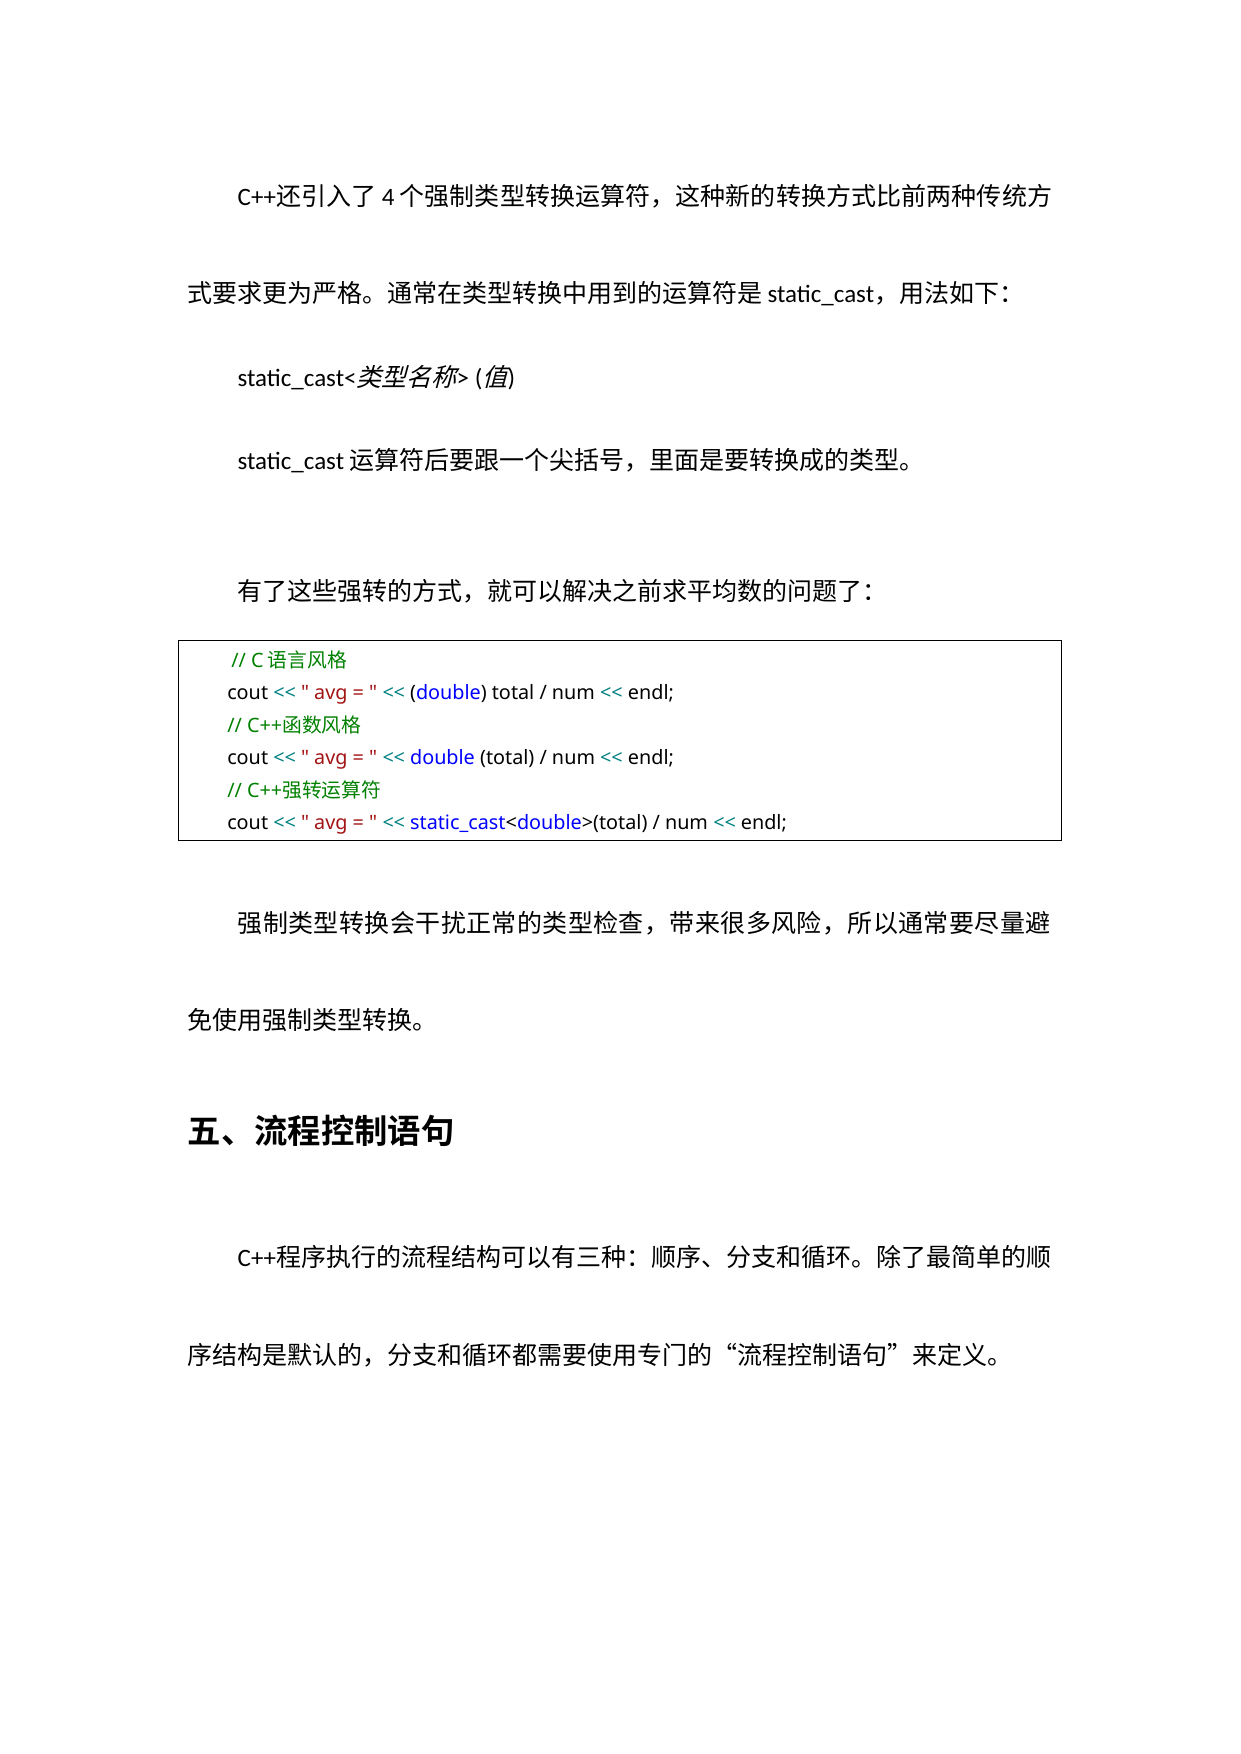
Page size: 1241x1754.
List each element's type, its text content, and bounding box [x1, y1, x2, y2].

text cout << " avg = " << static_cast<double>(total) / num << endl; [179, 802, 1061, 840]
text cout << " avg = " << (double) total / num << endl; [187, 675, 1053, 708]
text 有了这些强转的方式，就可以解决之前求平均数的问题了： [187, 557, 1053, 622]
subtitle 五、流程控制语句 [187, 1096, 1053, 1161]
text // C++强转运算符 [187, 773, 1053, 802]
text static_cast<类型名称> (值) [187, 343, 1053, 408]
text // C++函数风格 [187, 708, 1053, 740]
text C++还引入了4个强制类型转换运算符，这种新的转换方式比前两种传统方式要求更为严格。通常在类型转换中用到的运算符是static_cast，用法如下： [187, 162, 1053, 324]
text // C语言风格 [179, 641, 1061, 675]
text 强制类型转换会干扰正常的类型检查，带来很多风险，所以通常要尽量避免使用强制类型转换。 [187, 889, 1053, 1051]
text C++程序执行的流程结构可以有三种：顺序、分支和循环。除了最简单的顺序结构是默认的，分支和循环都需要使用专门的“流程控制语句”来定义。 [187, 1223, 1053, 1386]
text cout << " avg = " << double (total) / num << endl; [187, 740, 1053, 773]
text static_cast运算符后要跟一个尖括号，里面是要转换成的类型。 [187, 426, 1053, 491]
